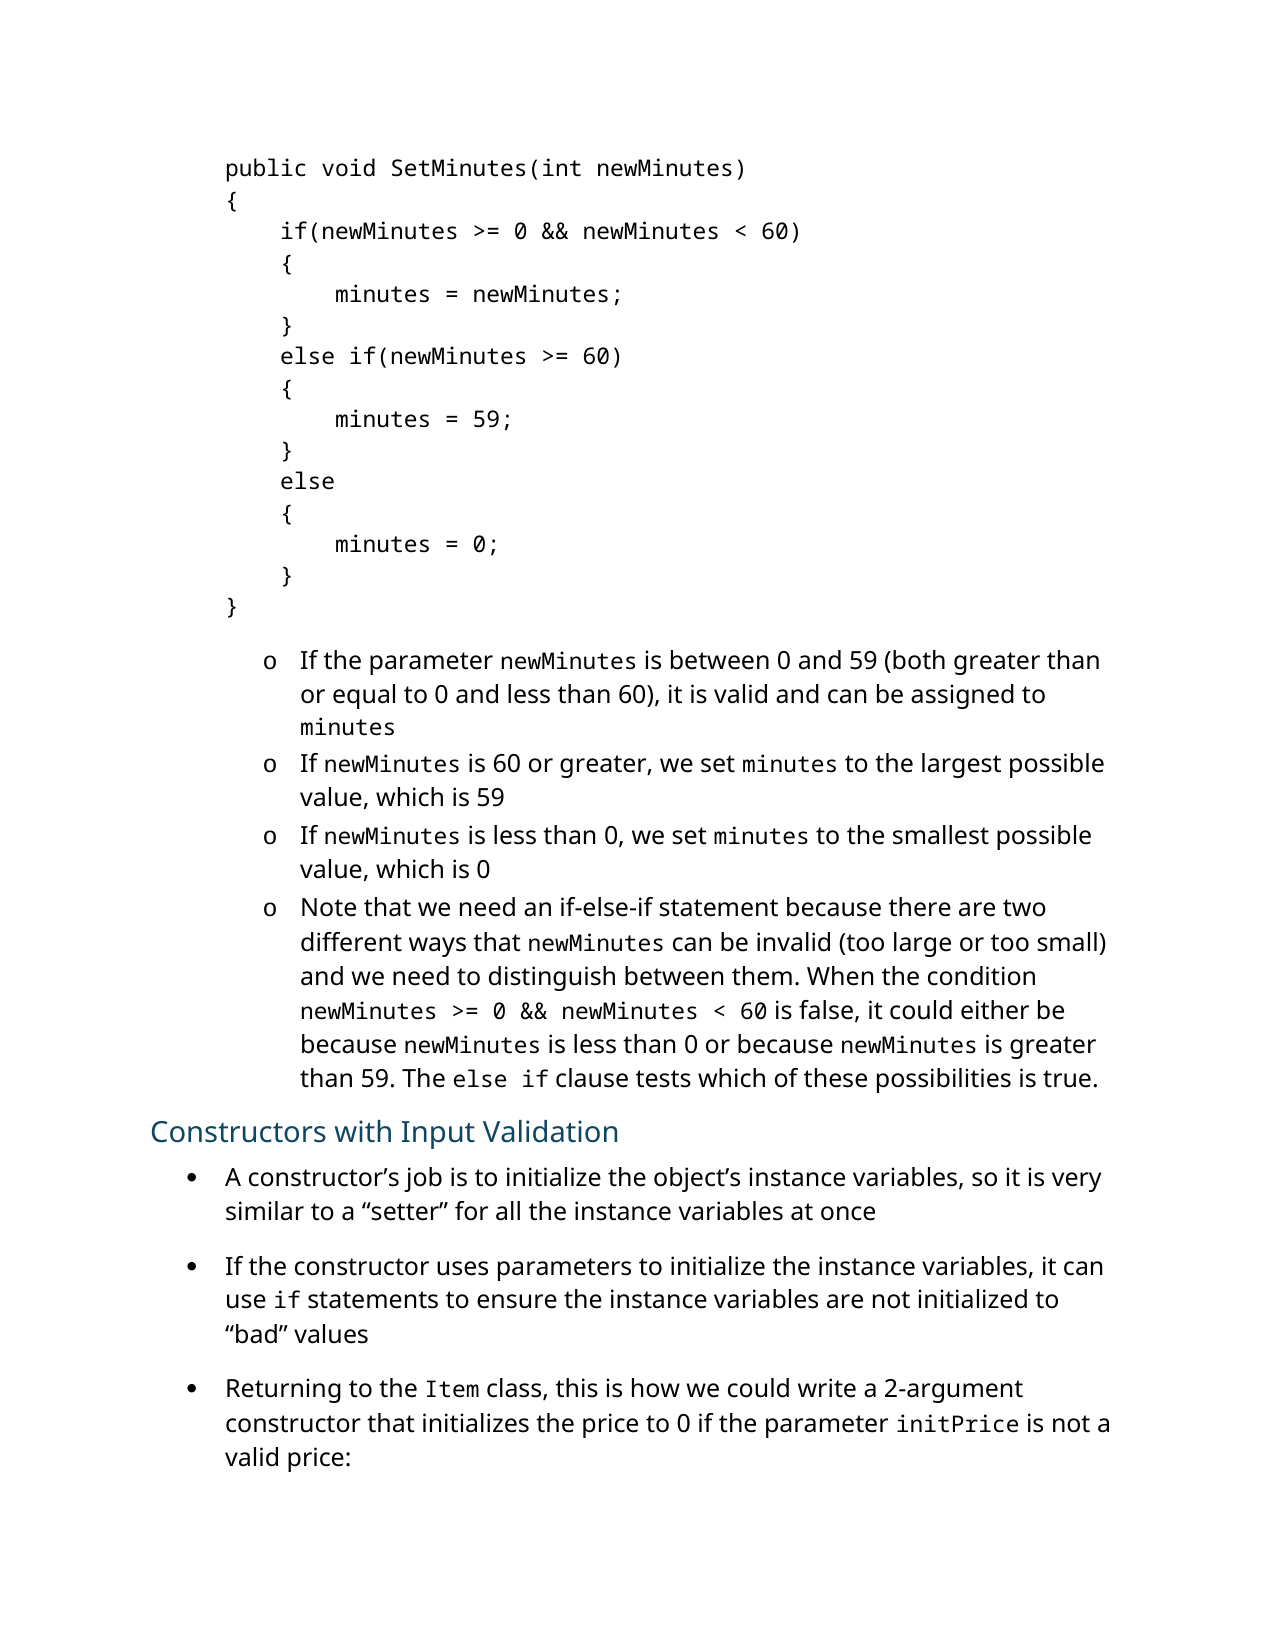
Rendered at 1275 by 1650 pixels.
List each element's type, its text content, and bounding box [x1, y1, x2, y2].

list If the constructor uses parameters to initialize the instance variables, it can use if statements to ensure the instance variables are not initialized to “bad” values [187, 1248, 1125, 1350]
list A constructor’s job is to initialize the object’s instance variables, so it is very similar to a “setter” for all the instance variables at once [187, 1159, 1125, 1227]
list If newMinutes is less than 0, we set minutes to the smallest possible value, which is 0 [262, 818, 1125, 886]
list If the parameter newMinutes is between 0 and 59 (both greater than or equal to 0 and less than 60), it is valid and can be assigned to minutes [262, 642, 1125, 742]
list Returning to the Item class, this is how we could write a 2-argument constructor that initializes the price to 0 if the parameter initPrice is not a valid price: [187, 1371, 1125, 1473]
list Note that we need an if-else-if statement because there are two different ways that newMinutes can be invalid (too large or too small) and we need to distinguish between them. When the condition newMinutes >= 0 && newMinutes < 60 is false, it could either be because newMinutes is less than 0 or because newMinutes is greater than 59. The else if clause tests which of these possibilities is true. [262, 890, 1125, 1094]
list If newMinutes is 60 or greater, we set minutes to the largest possible value, which is 59 [262, 746, 1125, 814]
subtitle Constructors with Input Validation [150, 1111, 1125, 1151]
list public void SetMinutes(int newMinutes) { if(newMinutes >= 0 && newMinutes < 60) { minutes = newMinutes; } else if(newMinutes >= 60) { minutes = 59; } else { minutes = 0; } } [187, 150, 1125, 622]
